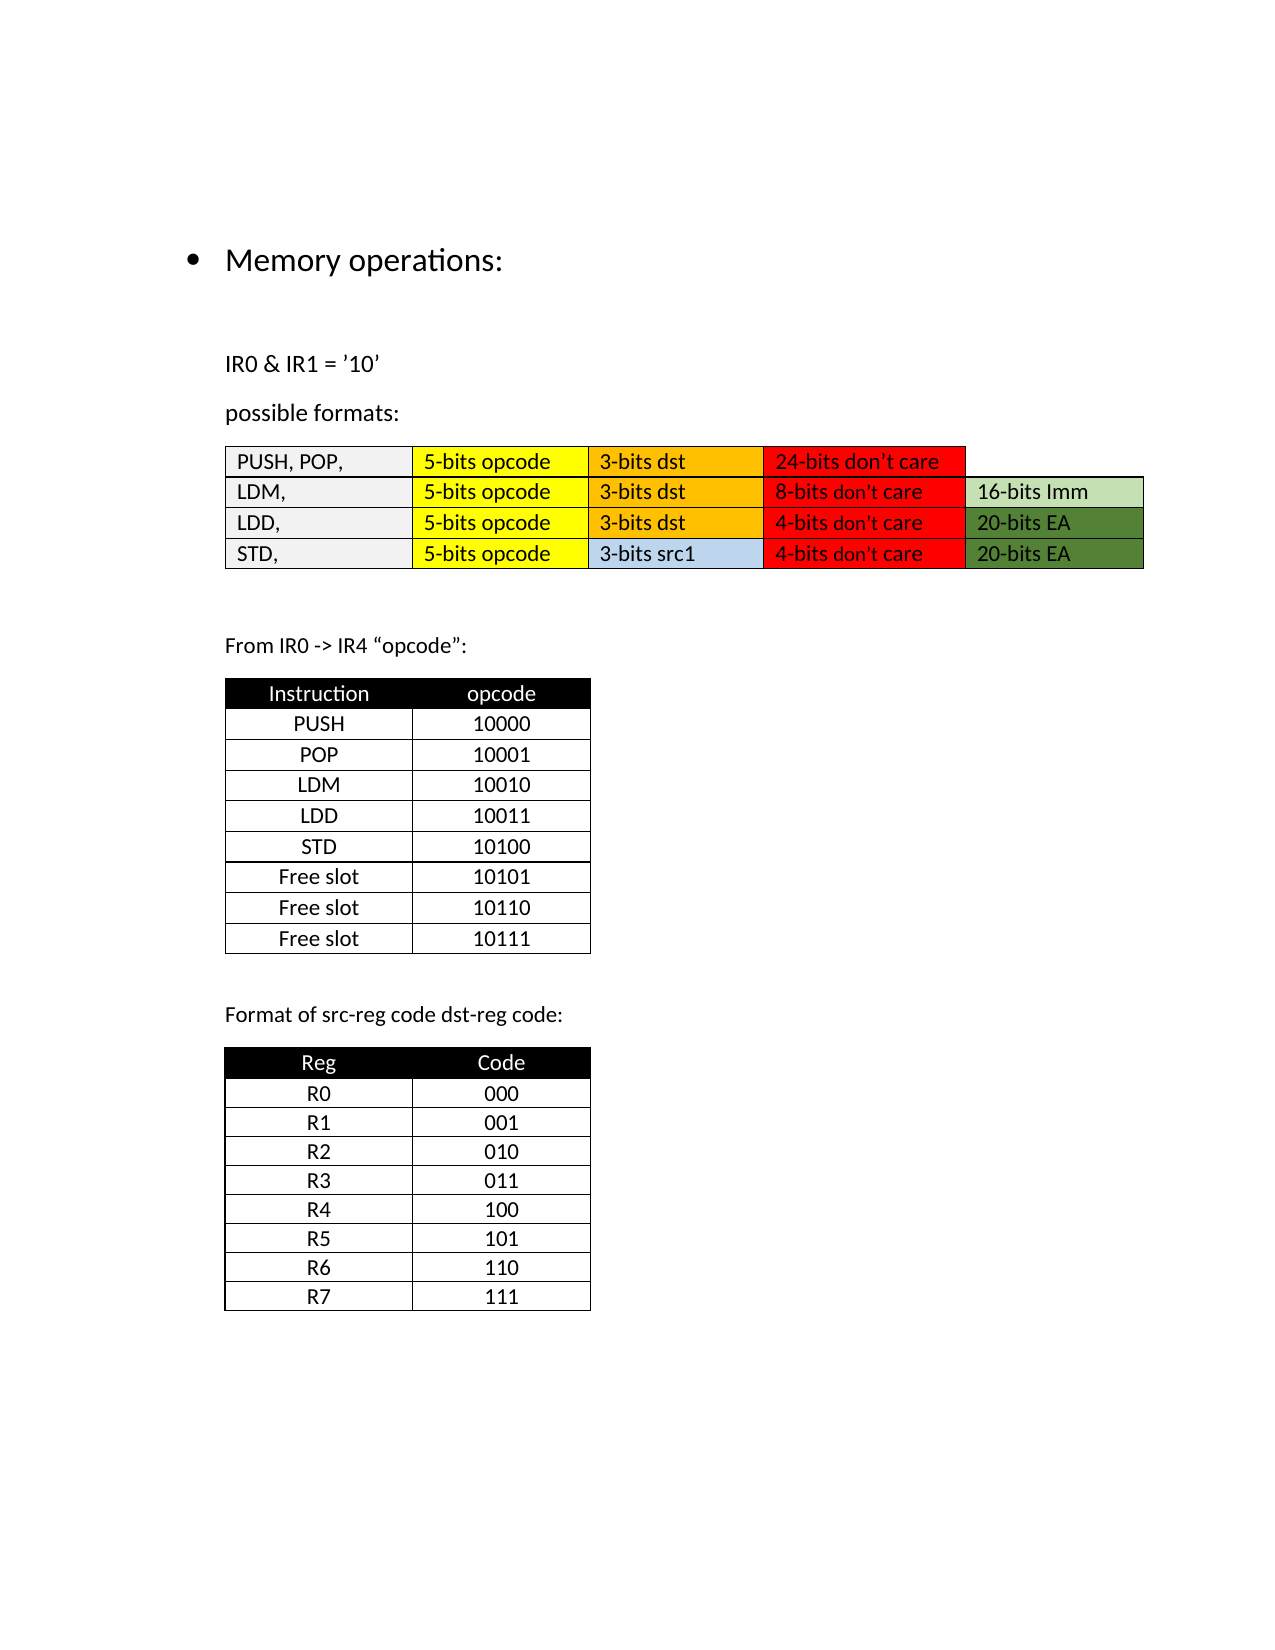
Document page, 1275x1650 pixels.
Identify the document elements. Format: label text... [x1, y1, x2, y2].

table_cell Free slot [226, 893, 412, 923]
table_cell Free slot [226, 924, 412, 953]
table_cell STD [226, 832, 412, 861]
table_cell 10100 [413, 832, 590, 861]
table_cell 4-bits don’t care [764, 508, 965, 538]
list From IR0 -> IR4 “opcode”: [225, 631, 1125, 659]
table_cell Free slot [226, 863, 412, 892]
table_cell R3 [226, 1166, 412, 1194]
table_header opcode [413, 679, 590, 708]
table_cell 010 [413, 1137, 590, 1165]
list Memory operations: [187, 239, 1125, 280]
table_header Reg [226, 1048, 412, 1078]
table_cell R6 [226, 1253, 412, 1281]
table_cell 000 [413, 1079, 590, 1107]
table_cell R0 [226, 1079, 412, 1107]
table_cell 5-bits opcode [413, 539, 588, 568]
table_header 3-bits dst [589, 447, 763, 476]
table_cell 5-bits opcode [413, 508, 588, 538]
table_cell 3-bits dst [589, 478, 763, 507]
table_cell 10010 [413, 771, 590, 800]
table_cell 10000 [413, 709, 590, 739]
table_cell POP [226, 740, 412, 769]
table_cell R2 [226, 1137, 412, 1165]
table_cell 110 [413, 1253, 590, 1281]
table_cell 4-bits don’t care [764, 539, 965, 568]
table_cell 100 [413, 1195, 590, 1223]
table_cell 10011 [413, 801, 590, 831]
table_cell 20-bits EA [966, 508, 1143, 538]
table_cell 3-bits src1 [589, 539, 763, 568]
table_cell 8-bits don’t care [764, 478, 965, 507]
table_cell R5 [226, 1224, 412, 1252]
table_cell LDM, [226, 478, 412, 507]
table_cell 10111 [413, 924, 590, 953]
table_cell 10101 [413, 863, 590, 892]
text IR0 & IR1 = ’10’ [150, 348, 1125, 378]
table_cell LDM [226, 771, 412, 800]
table_cell 111 [413, 1282, 590, 1310]
table_header PUSH, POP, [226, 447, 412, 476]
table_cell LDD [226, 801, 412, 831]
table_header Code [413, 1048, 590, 1078]
table_cell 16-bits Imm [966, 478, 1143, 507]
table_cell 20-bits EA [966, 539, 1143, 568]
table_header 5-bits opcode [413, 447, 588, 476]
table_cell PUSH [226, 709, 412, 739]
table_cell 001 [413, 1108, 590, 1136]
table_cell 3-bits dst [589, 508, 763, 538]
table_cell STD, [226, 539, 412, 568]
table_cell 101 [413, 1224, 590, 1252]
table_cell 011 [413, 1166, 590, 1194]
table_header Instruction [226, 679, 412, 708]
table_cell R4 [226, 1195, 412, 1223]
text Format of src-reg code dst-reg code: [150, 1001, 1125, 1029]
list possible formats: [225, 397, 1125, 427]
table_cell 5-bits opcode [413, 478, 588, 507]
table_cell R7 [226, 1282, 412, 1310]
table_header 24-bits don’t care [764, 447, 965, 476]
table_cell LDD, [226, 508, 412, 538]
table_cell R1 [226, 1108, 412, 1136]
table_cell 10110 [413, 893, 590, 923]
table_cell 10001 [413, 740, 590, 769]
